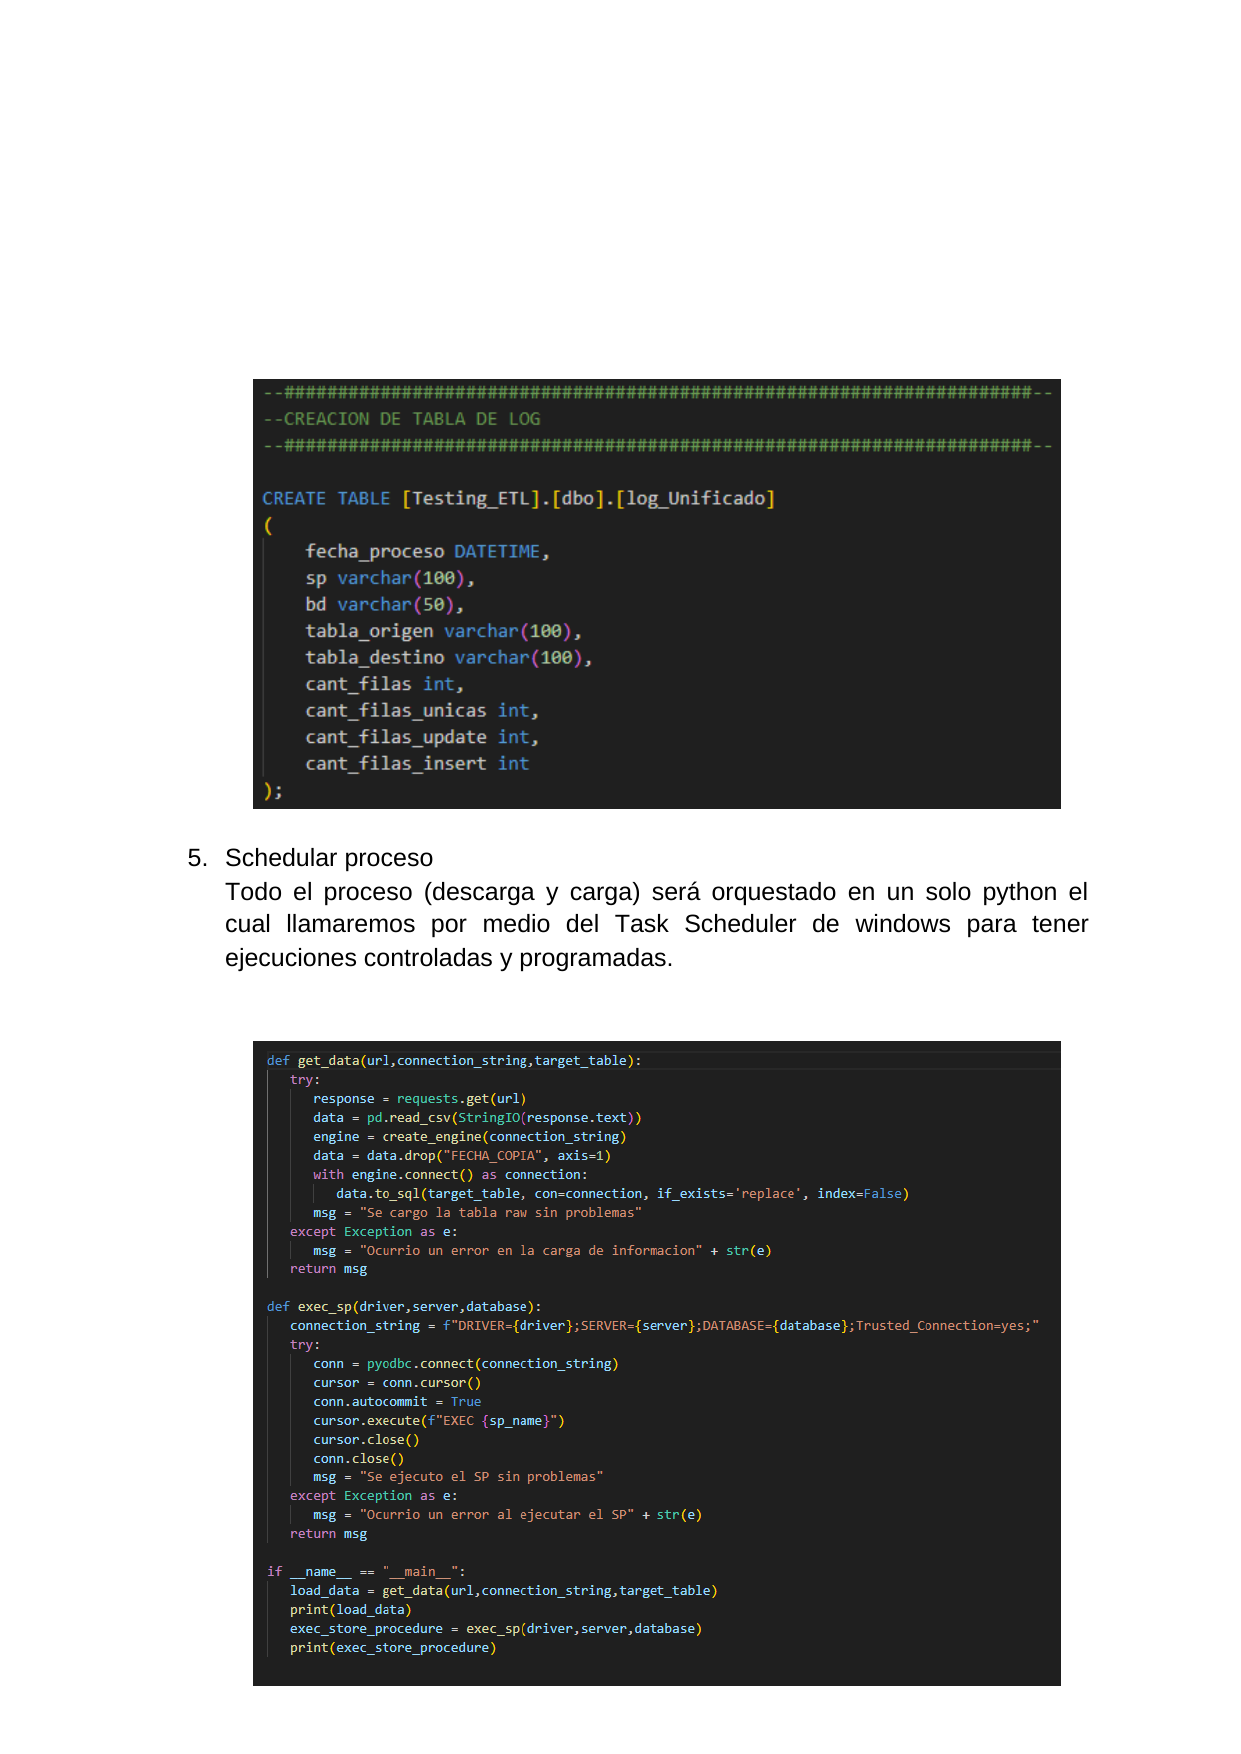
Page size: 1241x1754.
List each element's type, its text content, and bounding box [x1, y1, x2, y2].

list Schedular proceso [187, 843, 1090, 872]
text Todo el proceso (descarga y carga) será orquestado en un solo python el cual llamaremos por medio del Task Scheduler de windows para tener ejecuciones controladas y programadas. [225, 876, 1090, 971]
picture [253, 379, 1061, 809]
picture [253, 1041, 1061, 1686]
